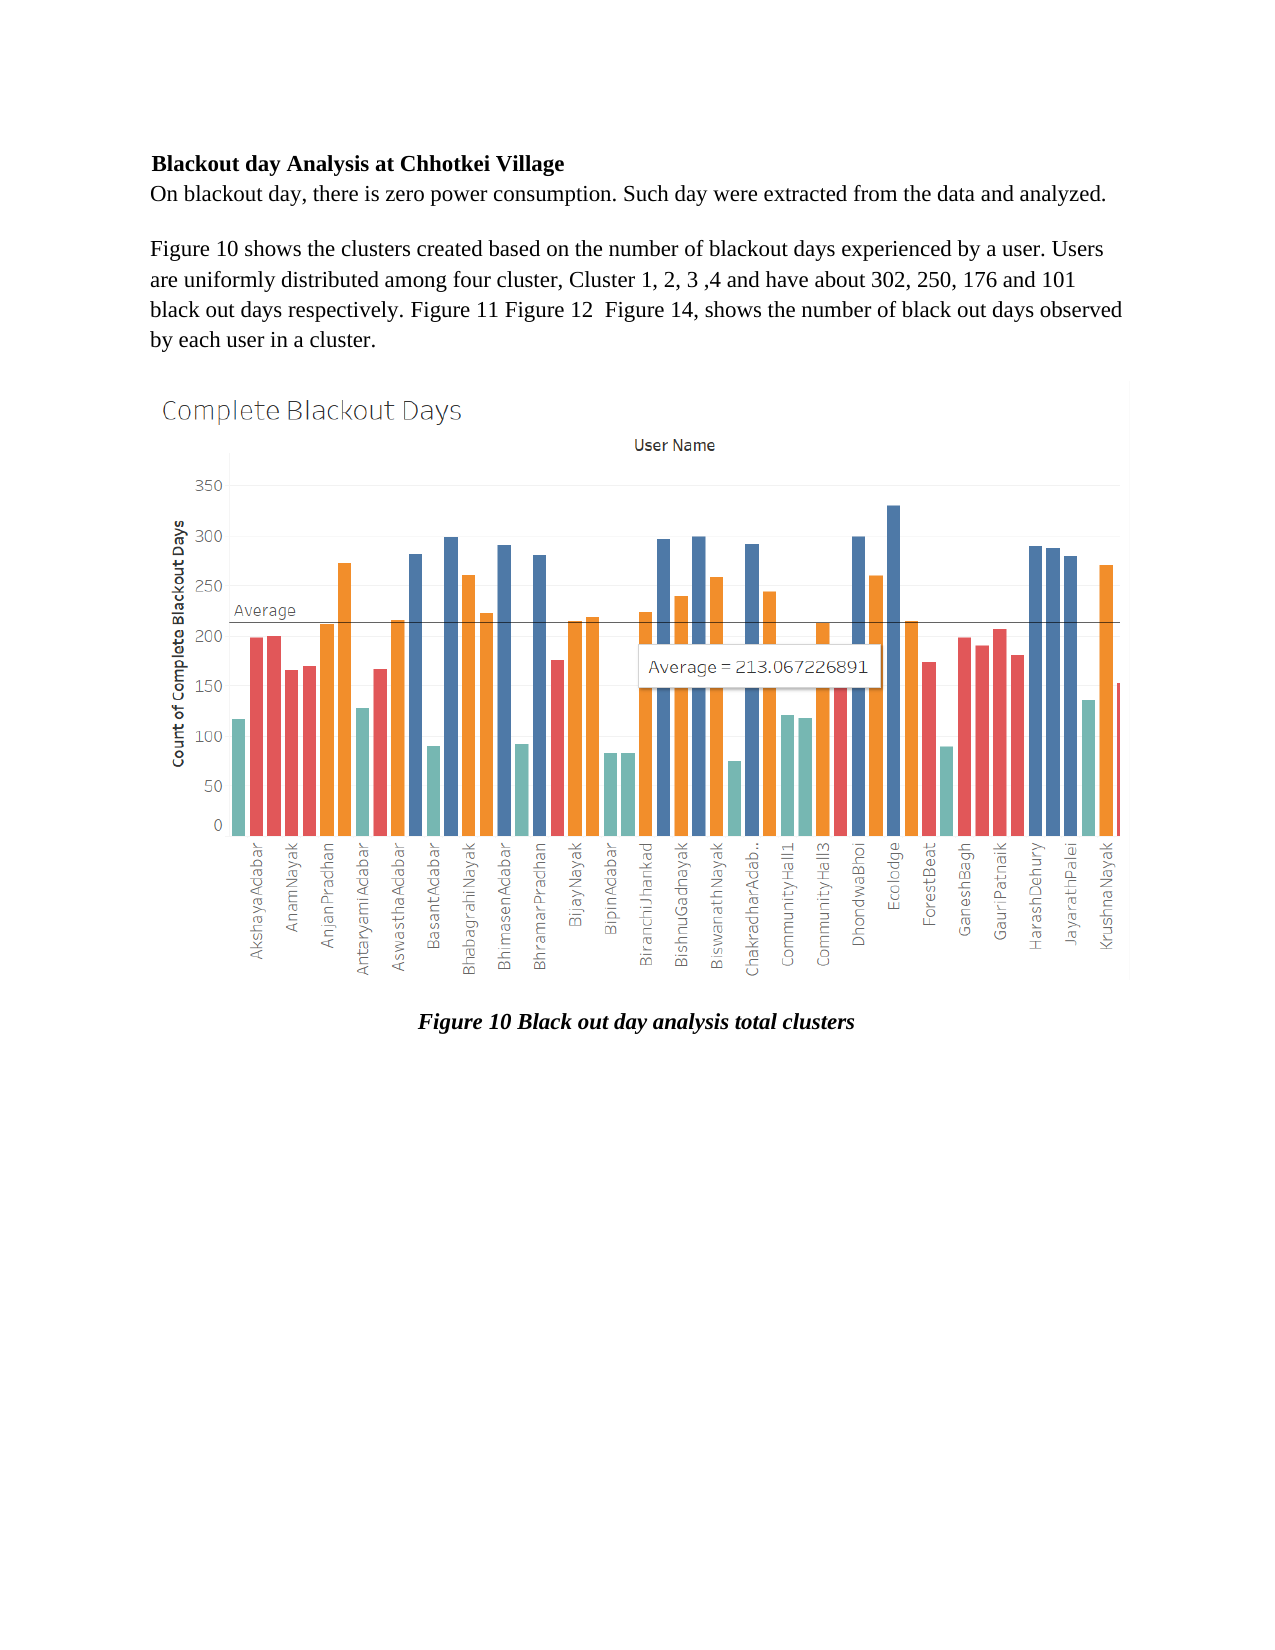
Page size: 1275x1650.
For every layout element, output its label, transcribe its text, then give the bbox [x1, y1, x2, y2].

text Figure 10 Black out day analysis total clusters [150, 1008, 1125, 1034]
text On blackout day, there is zero power consumption. Such day were extracted from the data and analyzed. [150, 180, 1123, 207]
picture [150, 381, 1130, 980]
text Figure 10 shows the clusters created based on the number of blackout days experienced by a user. Users are uniformly distributed among four cluster, Cluster 1, 2, 3 ,4 and have about 302, 250, 176 and 101 black out days respectively. Figure 11 Figure 12 Figure 13 Figure 14, shows the number of black out days observed by each user in a cluster. [150, 235, 1123, 352]
text Blackout day Analysis at Chhotkei Village [151, 150, 1123, 176]
